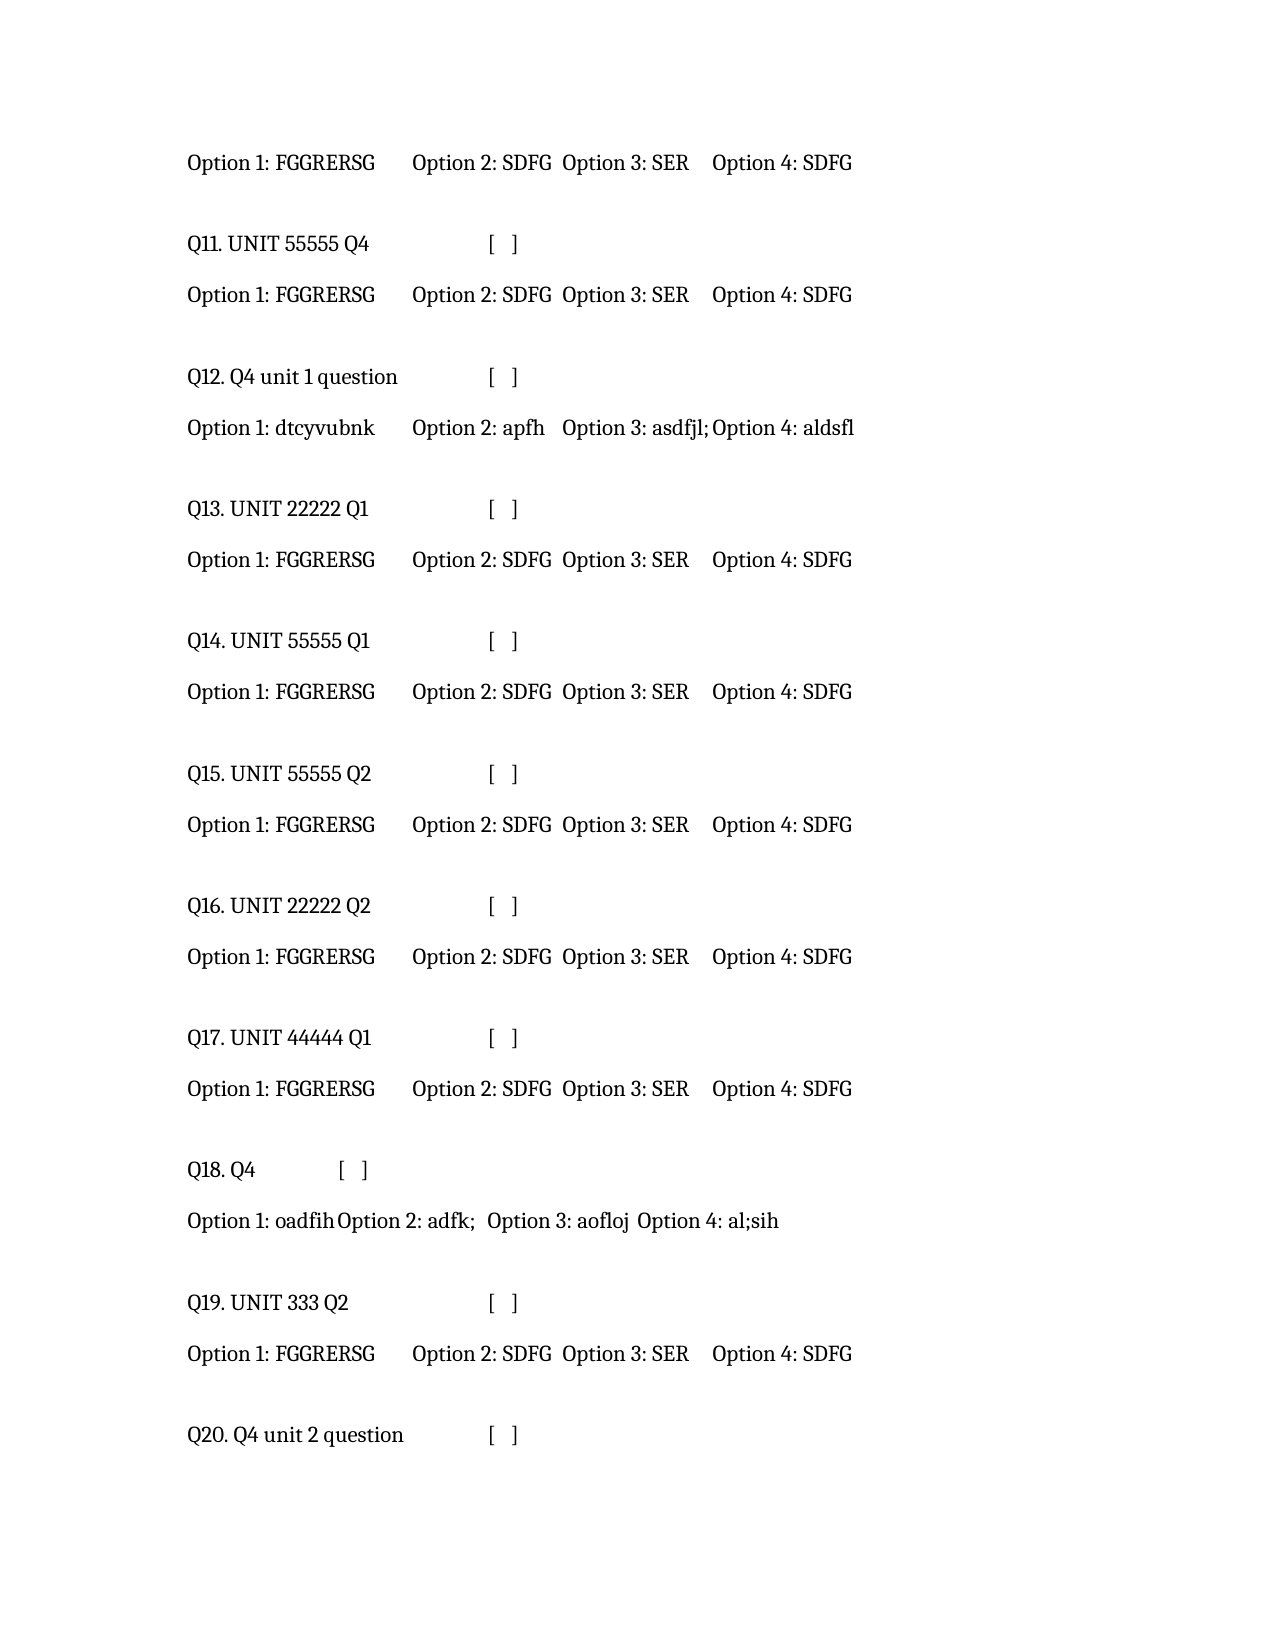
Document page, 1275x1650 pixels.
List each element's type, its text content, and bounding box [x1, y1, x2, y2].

text Option 1: FGGRERSG Option 2: SDFG Option 3: SER Option 4: SDFG [187, 679, 1087, 736]
text Option 1: FGGRERSG Option 2: SDFG Option 3: SER Option 4: SDFG [187, 944, 1087, 1000]
text Q18. Q4 [ ] [187, 1157, 1087, 1184]
text Q19. UNIT 333 Q2 [ ] [187, 1289, 1087, 1316]
text Option 1: FGGRERSG Option 2: SDFG Option 3: SER Option 4: SDFG [187, 811, 1087, 868]
text Q16. UNIT 22222 Q2 [ ] [187, 893, 1087, 919]
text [187, 282, 1087, 339]
text Q11. UNIT 55555 Q4 [ ] [187, 231, 1087, 258]
text Q13. UNIT 22222 Q1 [ ] [187, 496, 1087, 522]
text Q15. UNIT 55555 Q2 [ ] [187, 760, 1087, 787]
text Q14. UNIT 55555 Q1 [ ] [187, 628, 1087, 654]
text Option 1: dtcyvubnk Option 2: apfh Option 3: asdfjl; Option 4: aldsfl [187, 414, 1087, 471]
text Q20. Q4 unit 2 question [ ] [187, 1422, 1087, 1448]
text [187, 150, 1087, 207]
text Q12. Q4 unit 1 question [ ] [187, 363, 1087, 390]
text Q17. UNIT 44444 Q1 [ ] [187, 1025, 1087, 1051]
text Option 1: FGGRERSG Option 2: SDFG Option 3: SER Option 4: SDFG [187, 1076, 1087, 1133]
text Option 1: FGGRERSG Option 2: SDFG Option 3: SER Option 4: SDFG [187, 547, 1087, 603]
text Option 1: oadfih Option 2: adfk; Option 3: aofloj Option 4: al;sih [187, 1208, 1087, 1265]
text Option 1: FGGRERSG Option 2: SDFG Option 3: SER Option 4: SDFG [187, 1341, 1087, 1397]
